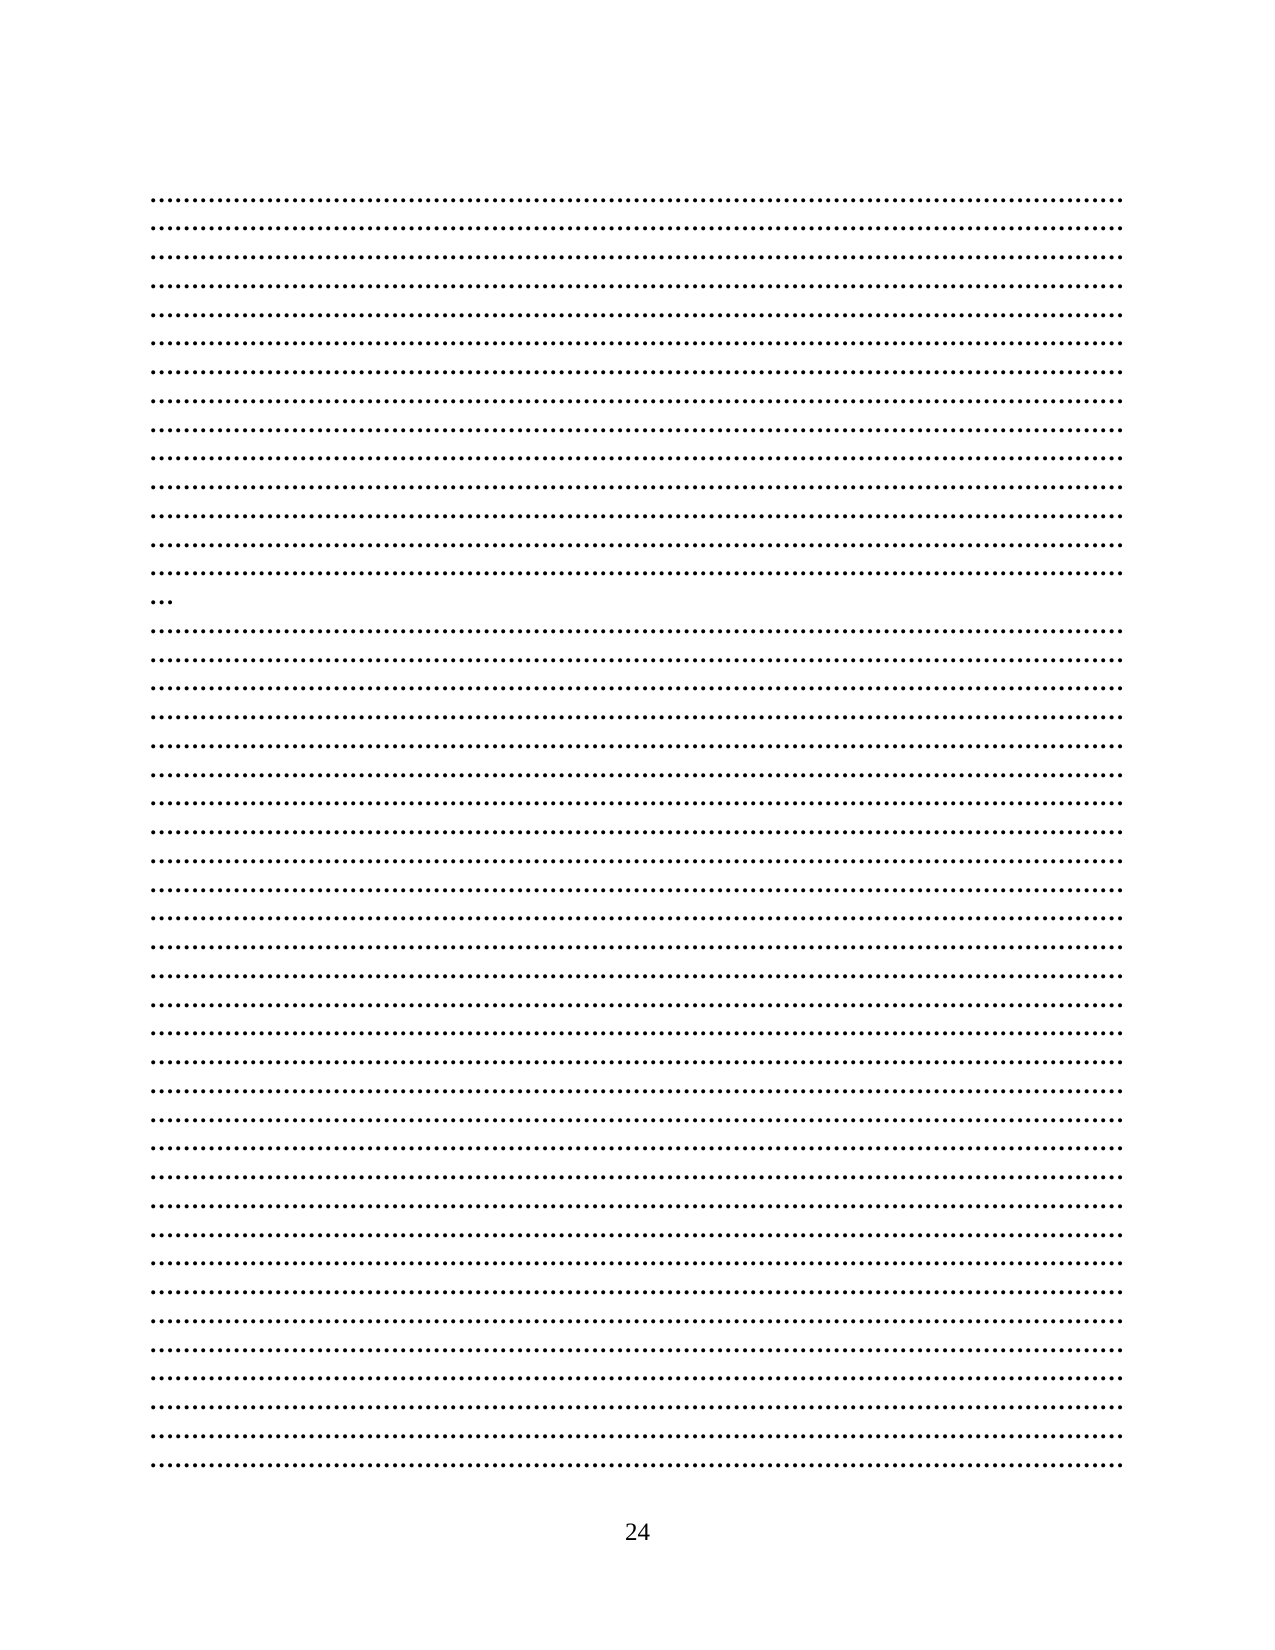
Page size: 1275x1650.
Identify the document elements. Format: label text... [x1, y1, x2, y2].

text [150, 610, 1125, 1472]
text ………………………………………………………………………………………………………………………………………………………………………………………………………………………………………………………………………………………………………………………………………………………………………………………………………………………………………………………………………………………………………………………………………………………………………………………………………………………………………………………………………………………………………………………………………………………………………………………………………………………………………………………………………………………………………………………………………………………………………………………………………………………………………………………………………………………………………………………………………………………………………………………………………………………………………………………………………………………………………………………………………………………………………………………………………………………………………………………………………………………………………………… [150, 179, 1125, 610]
